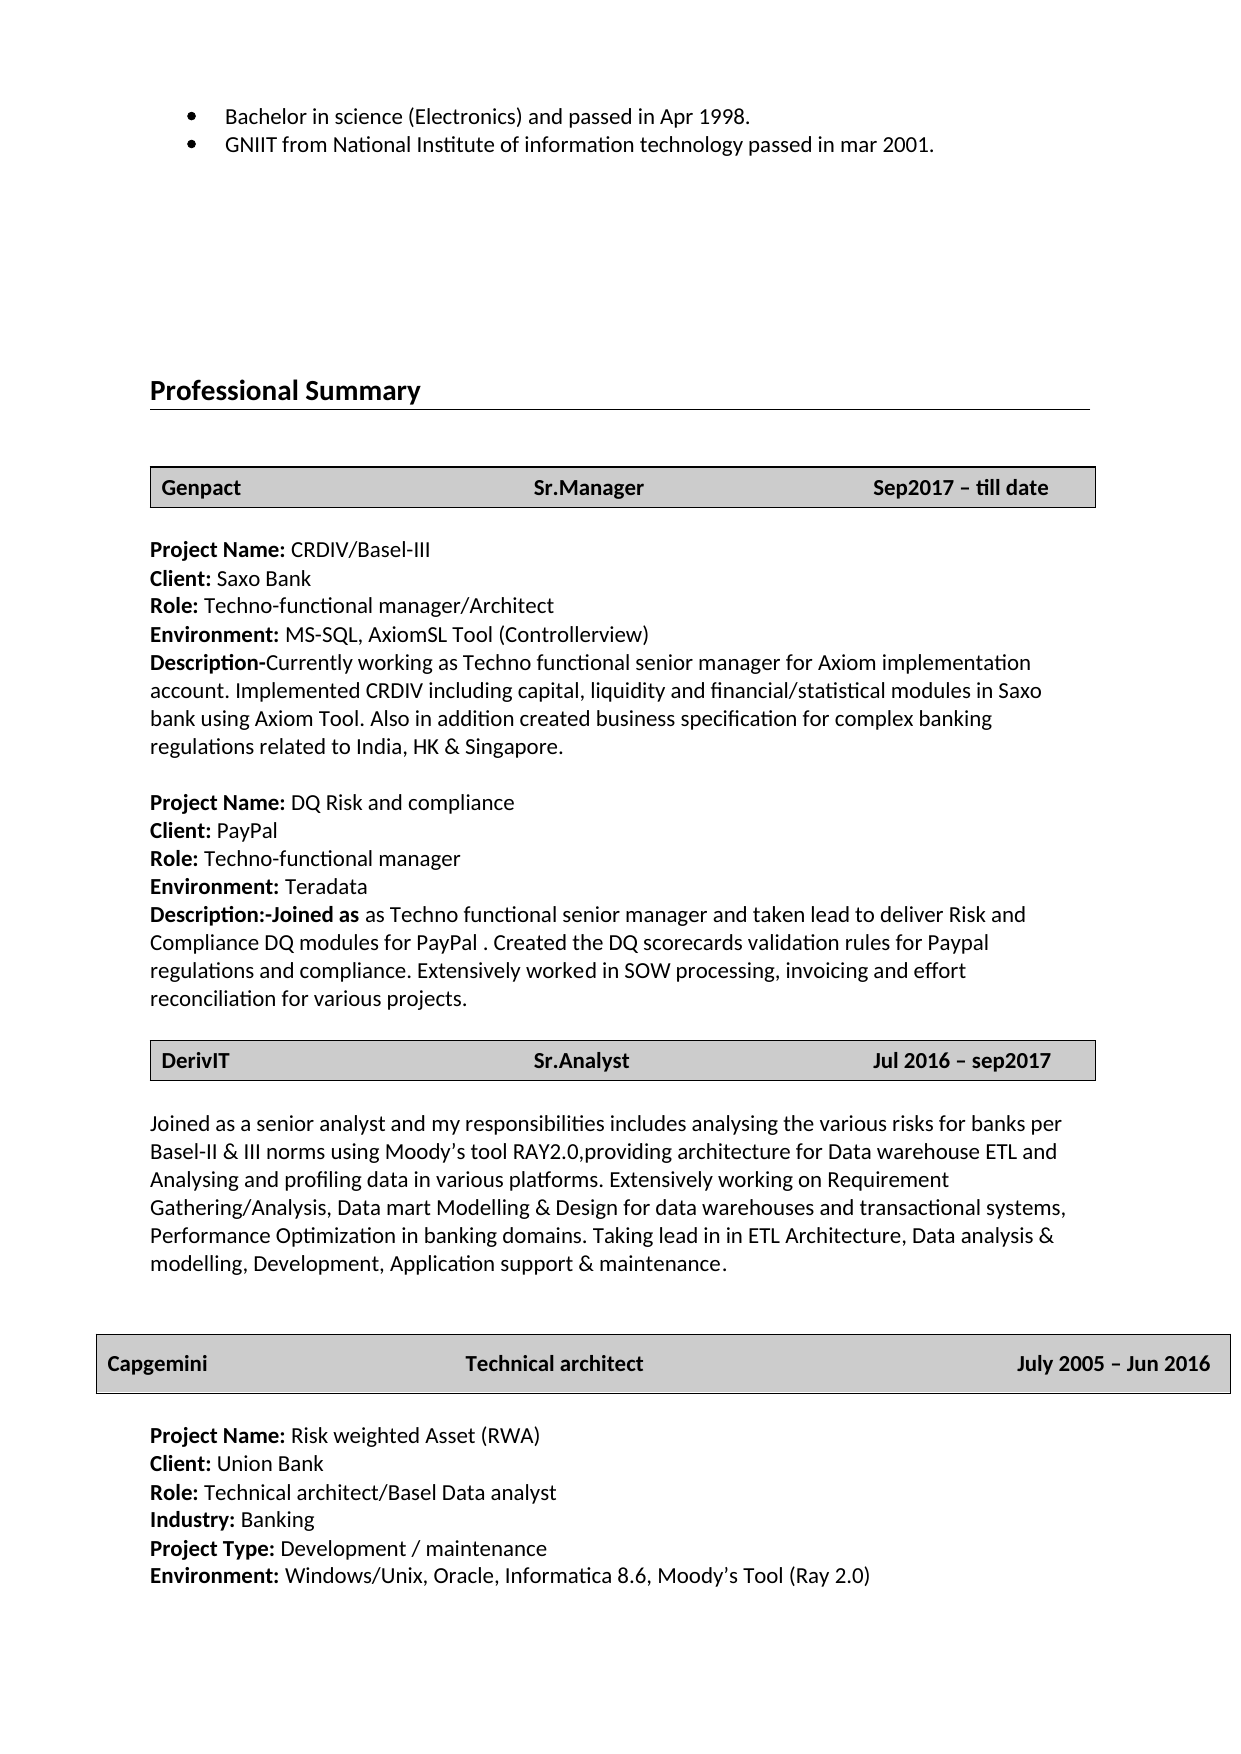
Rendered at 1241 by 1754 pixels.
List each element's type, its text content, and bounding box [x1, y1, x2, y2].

text Joined as a senior analyst and my responsibilities includes analysing the various risks for banks per Basel-II & III norms using Moody’s tool RAY2.0,providing architecture for Data warehouse ETL and Analysing and profiling data in various platforms. Extensively working on Requirement Gathering/Analysis, Data mart Modelling & Design for data warehouses and transactional systems, Performance Optimization in banking domains. Taking lead in in ETL Architecture, Data analysis & modelling, Development, Application support & maintenance. [150, 1109, 1090, 1277]
text Project Name: CRDIV/Basel-III [150, 536, 1090, 564]
table_header [781, 1335, 1006, 1392]
list GNIIT from National Institute of information technology passed in mar 2001. [187, 130, 1090, 158]
table_header Technical architect [454, 1335, 781, 1392]
table_header Sep2017 – till date [862, 468, 1095, 507]
text Environment: Windows/Unix, Oracle, Informatica 8.6, Moody’s Tool (Ray 2.0) [150, 1562, 1090, 1590]
text Environment: Teradata [150, 872, 1090, 900]
text Project Name: Risk weighted Asset (RWA) [150, 1422, 1090, 1449]
text Project Type: Development / maintenance [150, 1534, 1090, 1562]
text Description-Currently working as Techno functional senior manager for Axiom implementation account. Implemented CRDIV including capital, liquidity and financial/statistical modules in Saxo bank using Axiom Tool. Also in addition created business specification for complex banking regulations related to India, HK & Singapore. [150, 648, 1090, 760]
text Role: Techno-functional manager/Architect [150, 592, 1090, 620]
table_header Sr.Analyst [522, 1041, 862, 1080]
table_header DerivIT [151, 1041, 522, 1080]
text Project Name: DQ Risk and compliance [150, 788, 1090, 816]
table_header Sr.Manager [522, 468, 862, 507]
table_header Genpact [151, 468, 522, 507]
table_header Capgemini [97, 1335, 454, 1392]
table_header Jul 2016 – sep2017 [862, 1041, 1095, 1080]
text Role: Techno-functional manager [150, 844, 1090, 872]
text Professional Summary [150, 372, 1090, 409]
text Client: PayPal [150, 816, 1090, 844]
text Client: Saxo Bank [150, 564, 1090, 592]
text Client: Union Bank [150, 1449, 1090, 1478]
table_header July 2005 – Jun 2016 [1006, 1335, 1230, 1392]
text Environment: MS-SQL, AxiomSL Tool (Controllerview) [150, 620, 1090, 648]
text Description:-Joined as as Techno functional senior manager and taken lead to deliver Risk and Compliance DQ modules for PayPal . Created the DQ scorecards validation rules for Paypal regulations and compliance. Extensively worked in SOW processing, invoicing and effort reconciliation for various projects. [150, 900, 1090, 1012]
text Industry: Banking [150, 1506, 1090, 1534]
text Role: Technical architect/Basel Data analyst [150, 1478, 1090, 1506]
list Bachelor in science (Electronics) and passed in Apr 1998. [187, 102, 1090, 130]
